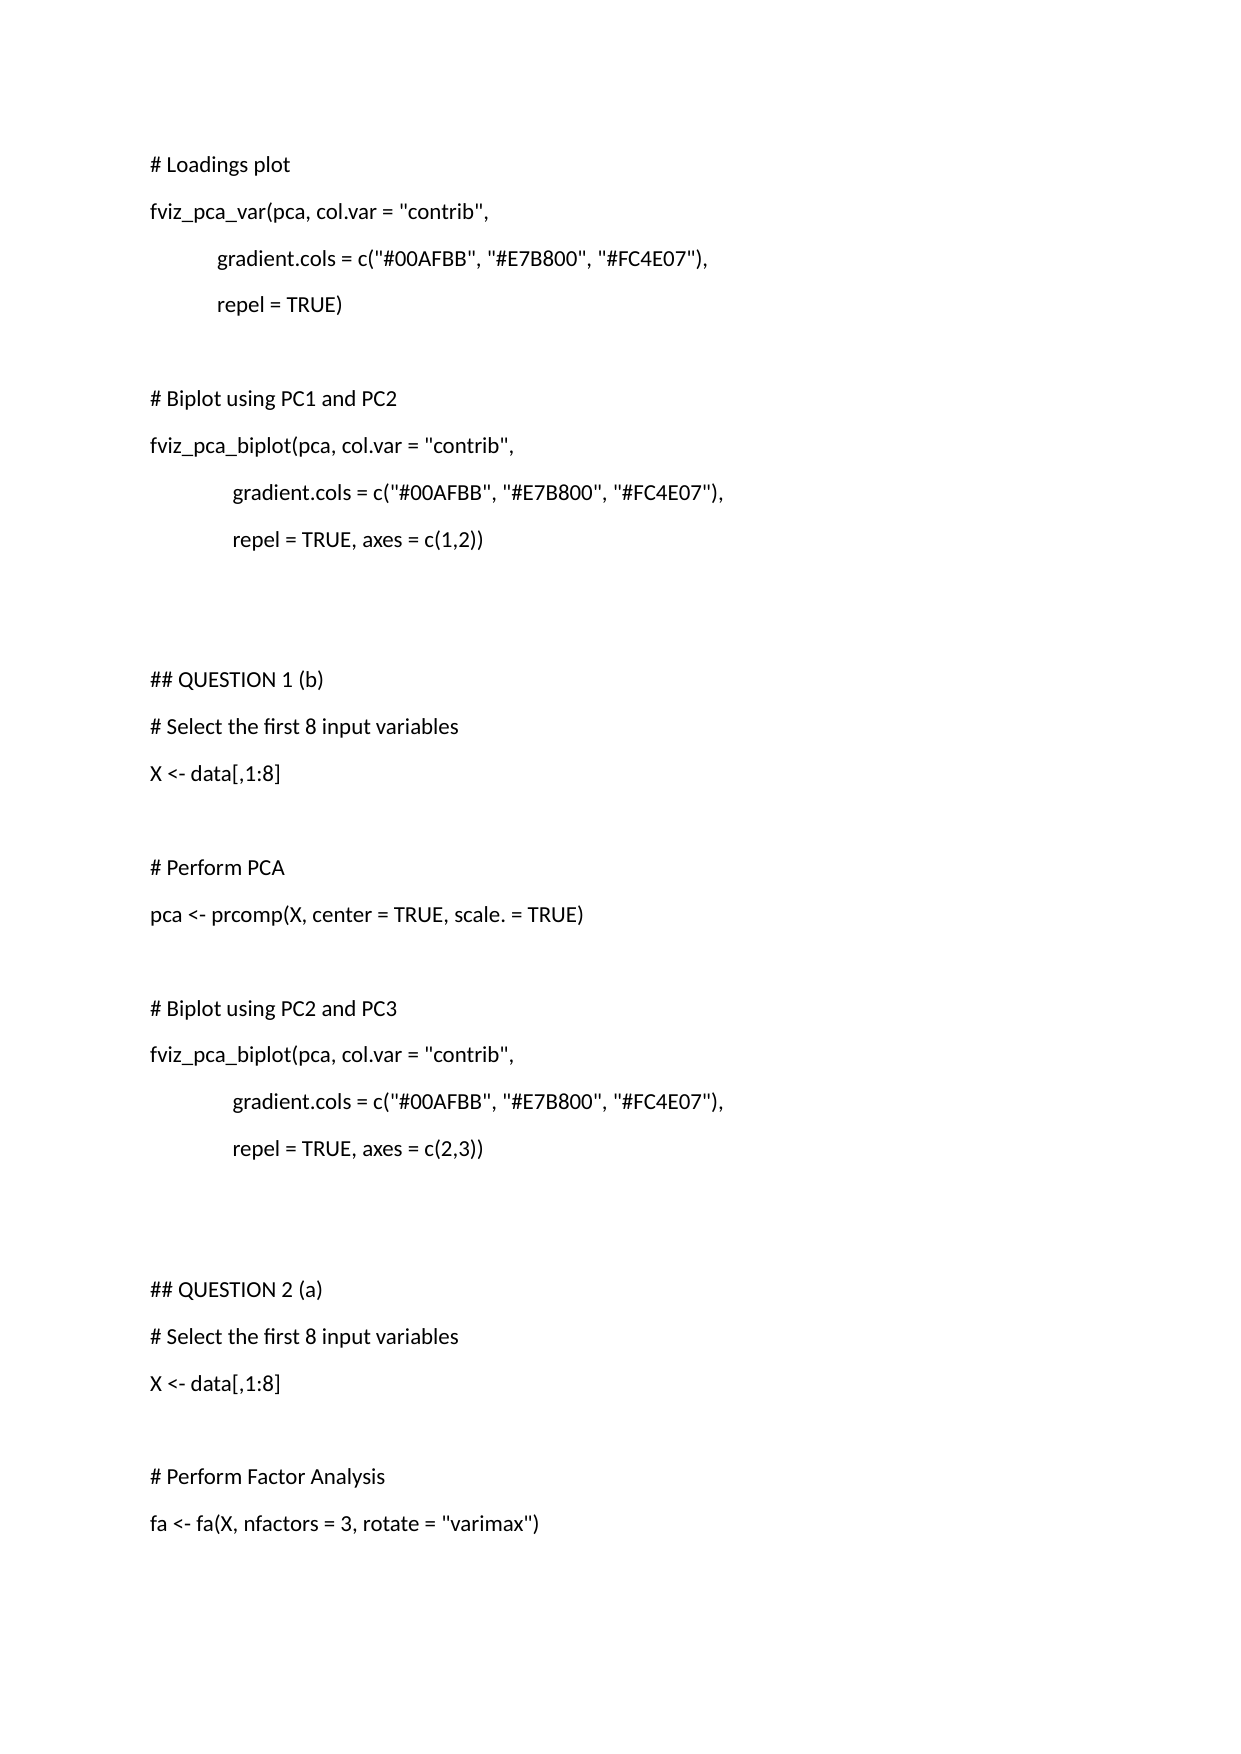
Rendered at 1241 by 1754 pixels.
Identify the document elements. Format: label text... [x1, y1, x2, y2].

text repel = TRUE) [150, 291, 1090, 319]
text X <- data[,1:8] [150, 1369, 1090, 1397]
text ## QUESTION 1 (b) [150, 666, 1090, 694]
text # Perform PCA [150, 853, 1090, 881]
text gradient.cols = c("#00AFBB", "#E7B800", "#FC4E07"), [150, 478, 1090, 506]
text gradient.cols = c("#00AFBB", "#E7B800", "#FC4E07"), [150, 1087, 1090, 1116]
text # Loadings plot [150, 150, 1090, 178]
text # Perform Factor Analysis [150, 1462, 1090, 1491]
text X <- data[,1:8] [150, 759, 1090, 787]
text repel = TRUE, axes = c(1,2)) [150, 525, 1090, 553]
text pca <- prcomp(X, center = TRUE, scale. = TRUE) [150, 900, 1090, 928]
text fviz_pca_biplot(pca, col.var = "contrib", [150, 1041, 1090, 1069]
text ## QUESTION 2 (a) [150, 1275, 1090, 1303]
text repel = TRUE, axes = c(2,3)) [150, 1134, 1090, 1162]
text fa <- fa(X, nfactors = 3, rotate = "varimax") [150, 1509, 1090, 1537]
text # Select the first 8 input variables [150, 1322, 1090, 1350]
text fviz_pca_biplot(pca, col.var = "contrib", [150, 431, 1090, 459]
text # Select the first 8 input variables [150, 712, 1090, 741]
text gradient.cols = c("#00AFBB", "#E7B800", "#FC4E07"), [150, 244, 1090, 272]
text fviz_pca_var(pca, col.var = "contrib", [150, 197, 1090, 225]
text # Biplot using PC1 and PC2 [150, 384, 1090, 412]
text # Biplot using PC2 and PC3 [150, 994, 1090, 1022]
